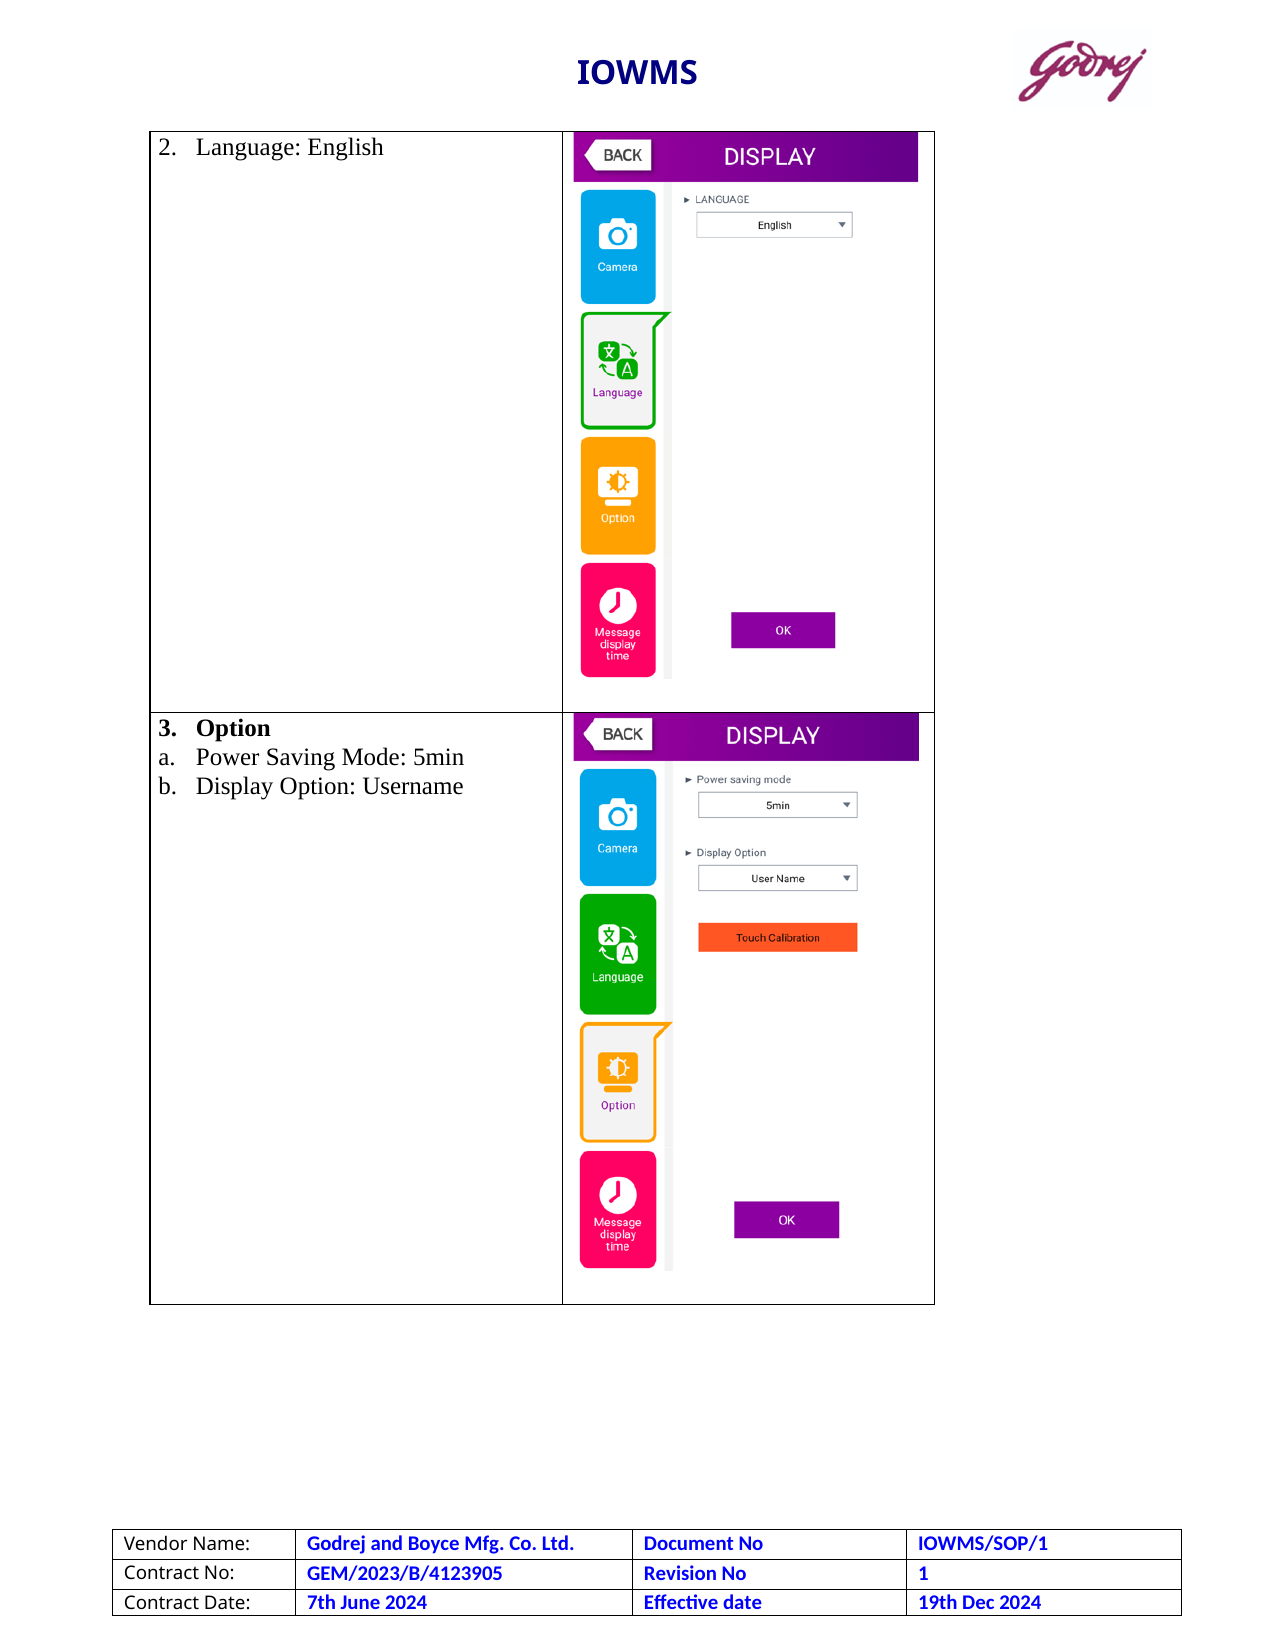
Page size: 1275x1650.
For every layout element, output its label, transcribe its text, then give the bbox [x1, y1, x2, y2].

table_cell [563, 132, 934, 712]
table_cell Language: English [151, 132, 562, 712]
table_cell [563, 713, 934, 1303]
table_cell Option Power Saving Mode: 5min Display Option: Username [151, 713, 562, 1303]
picture [1010, 29, 1151, 108]
